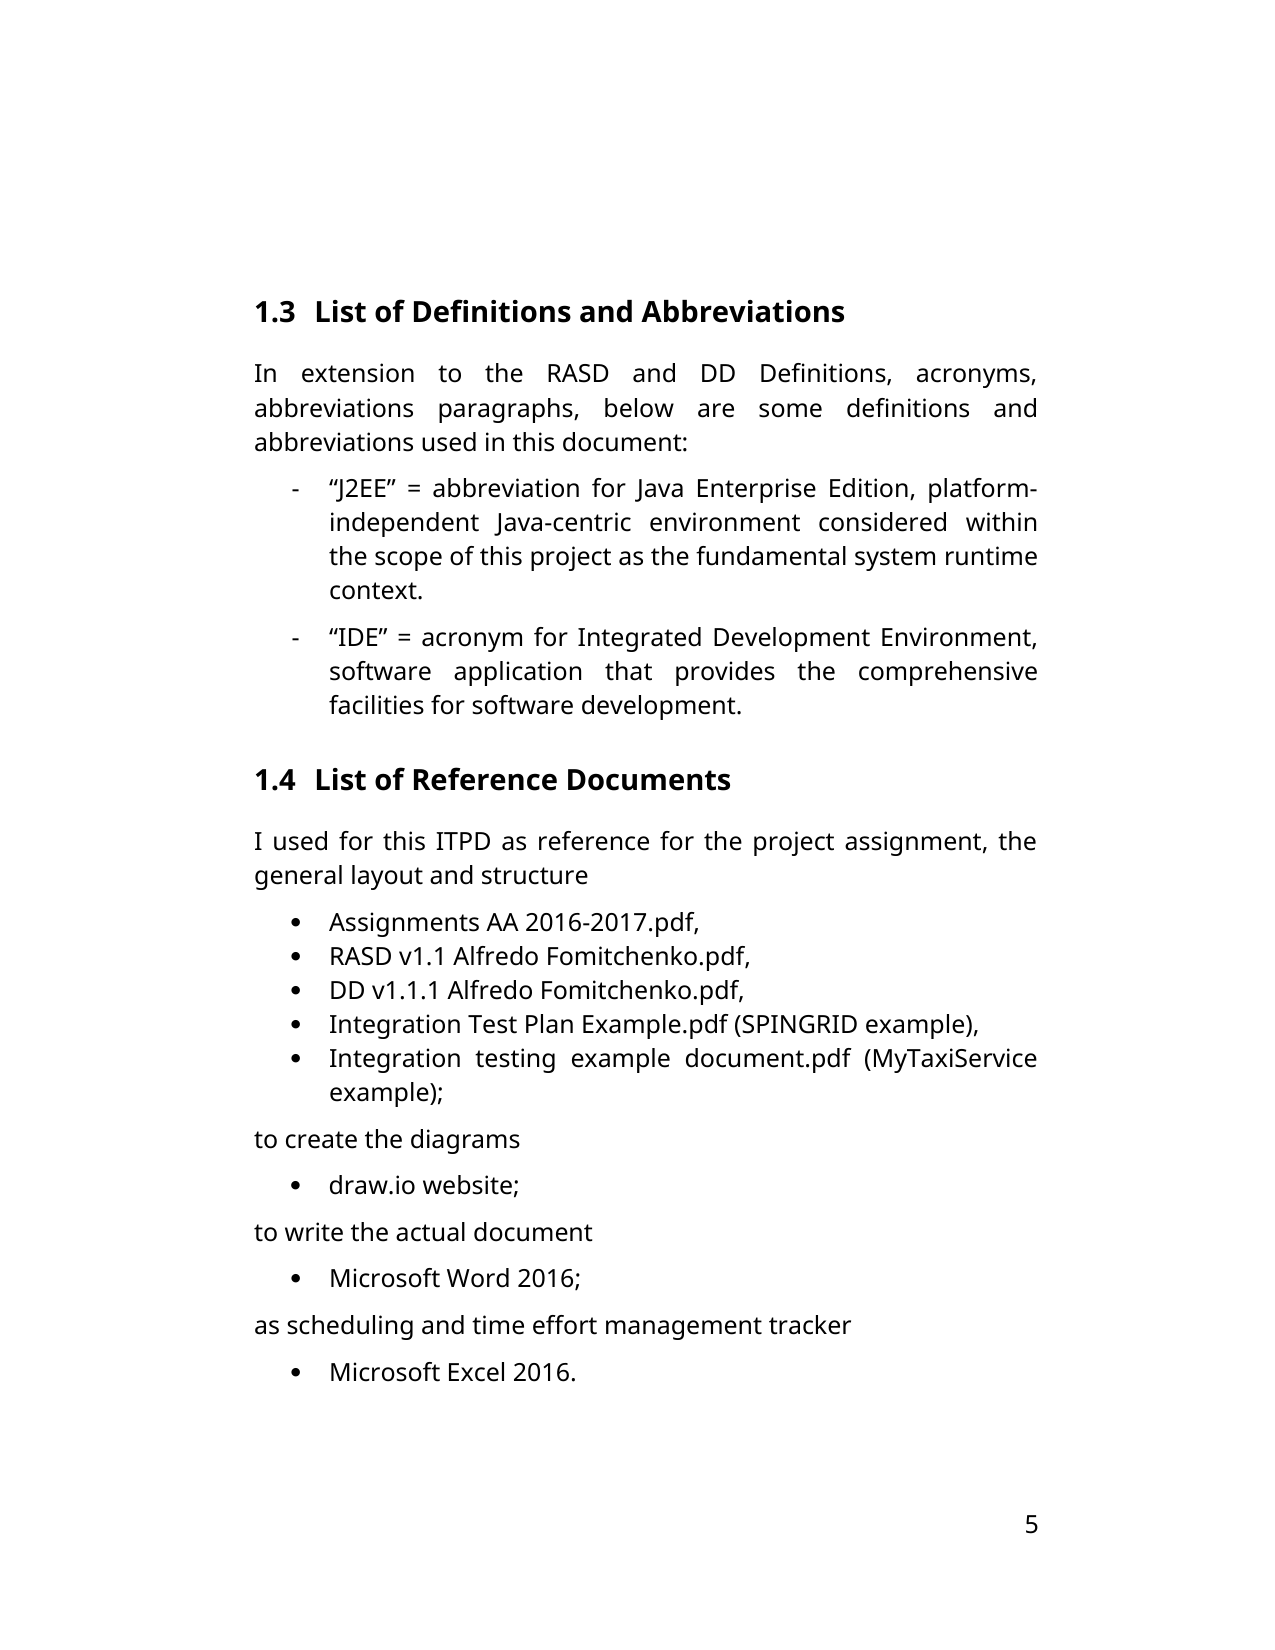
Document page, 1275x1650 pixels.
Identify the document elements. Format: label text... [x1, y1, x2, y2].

list Assignments AA 2016-2017.pdf, [291, 904, 1039, 939]
text to create the diagrams [254, 1121, 1039, 1156]
text In extension to the RASD and DD Definitions, acronyms, abbreviations paragraphs, below are some definitions and abbreviations used in this document: [254, 356, 1039, 458]
list Integration testing example document.pdf (MyTaxiService example); [291, 1041, 1039, 1109]
text as scheduling and time effort management tracker [254, 1308, 1039, 1342]
subtitle List of Definitions and Abbreviations [254, 291, 1039, 331]
list “J2EE” = abbreviation for Java Enterprise Edition, platform-independent Java-centric environment considered within the scope of this project as the fundamental system runtime context. [291, 471, 1039, 607]
text I used for this ITPD as reference for the project assignment, the general layout and structure [254, 824, 1039, 892]
list RASD v1.1 Alfredo Fomitchenko.pdf, [291, 939, 1039, 973]
text to write the actual document [254, 1214, 1039, 1249]
list Integration Test Plan Example.pdf (SPINGRID example), [291, 1007, 1039, 1041]
list DD v1.1.1 Alfredo Fomitchenko.pdf, [291, 973, 1039, 1007]
list “IDE” = acronym for Integrated Development Environment, software application that provides the comprehensive facilities for software development. [291, 619, 1039, 722]
list Microsoft Excel 2016. [291, 1354, 1039, 1388]
list Microsoft Word 2016; [291, 1261, 1039, 1295]
list draw.io website; [291, 1168, 1039, 1202]
subtitle List of Reference Documents [254, 759, 1039, 799]
